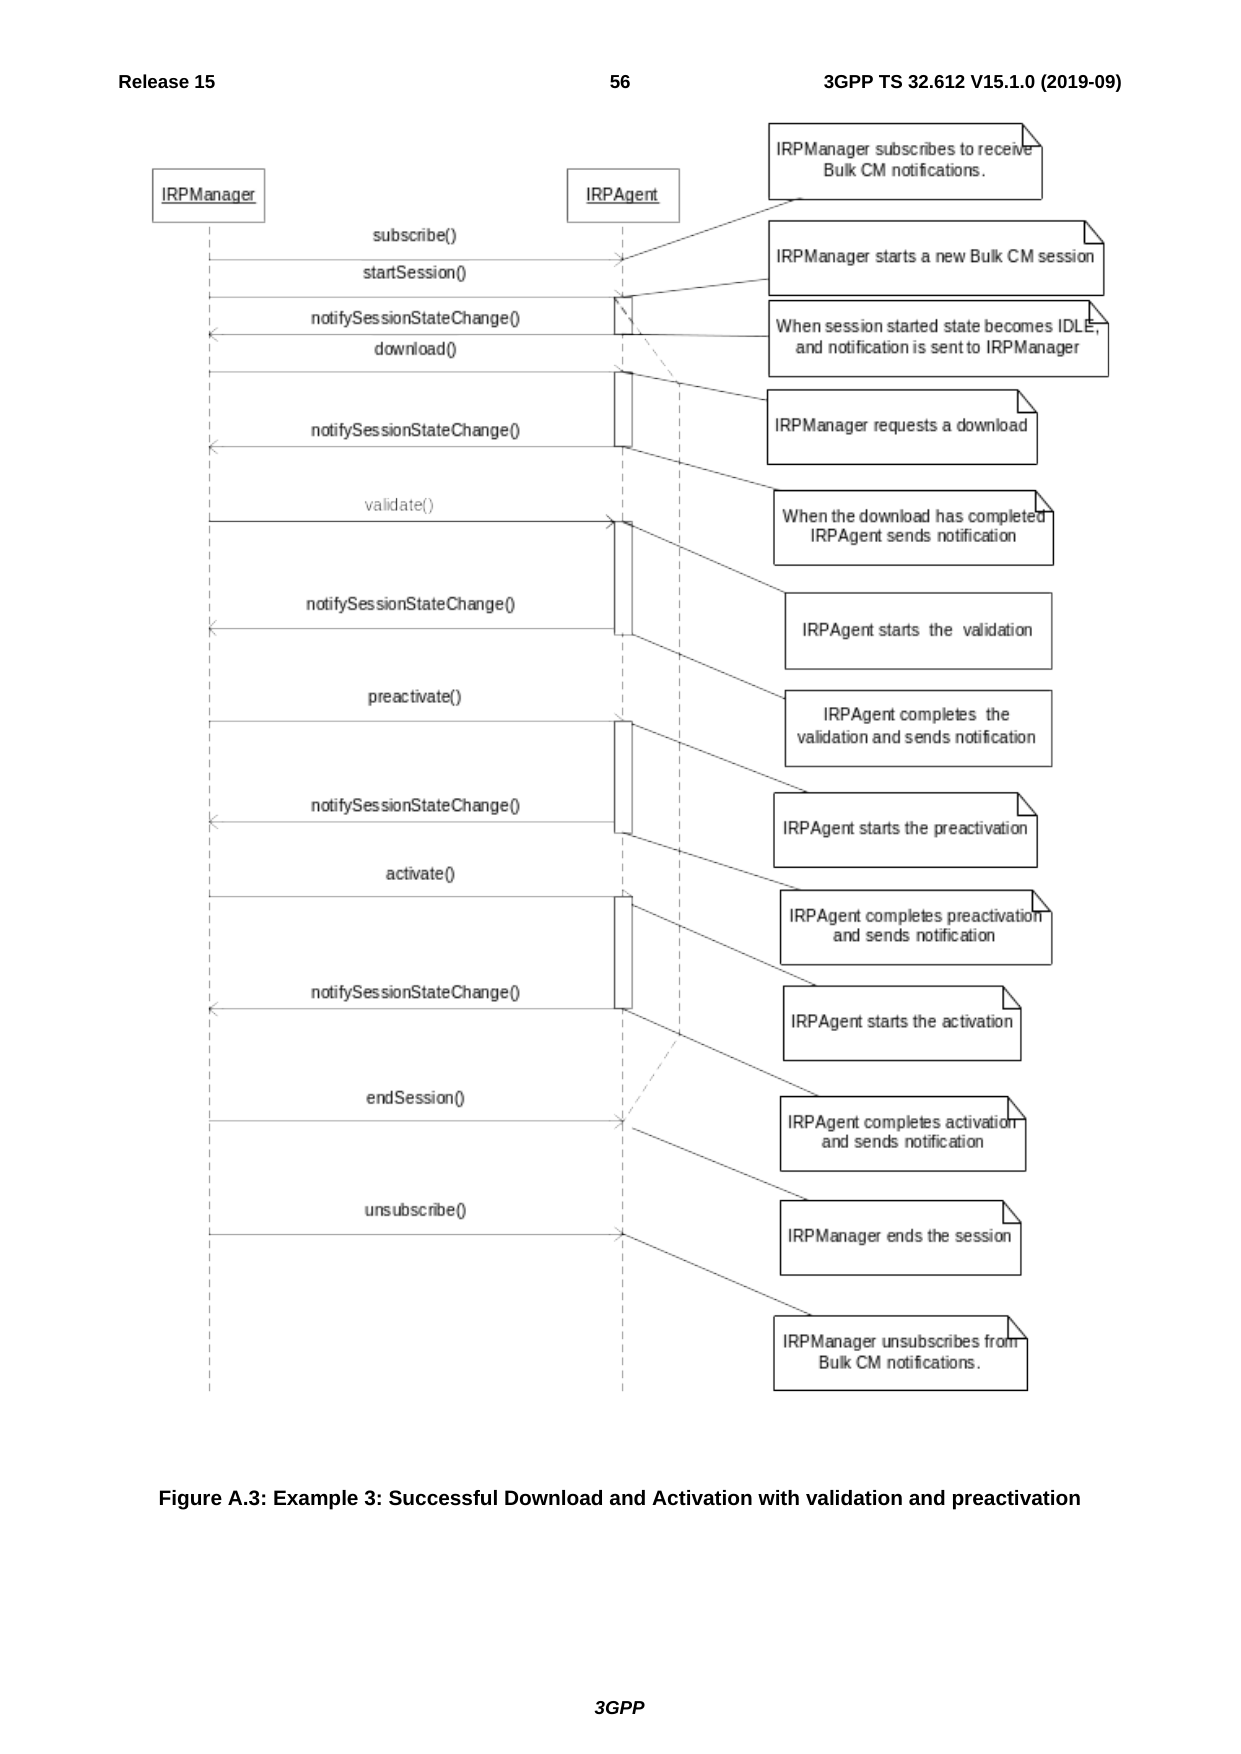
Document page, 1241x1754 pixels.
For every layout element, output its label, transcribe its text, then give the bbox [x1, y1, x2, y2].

text Figure A.3: Example 3: Successful Download and Activation with validation and preactivation [118, 1486, 1122, 1510]
